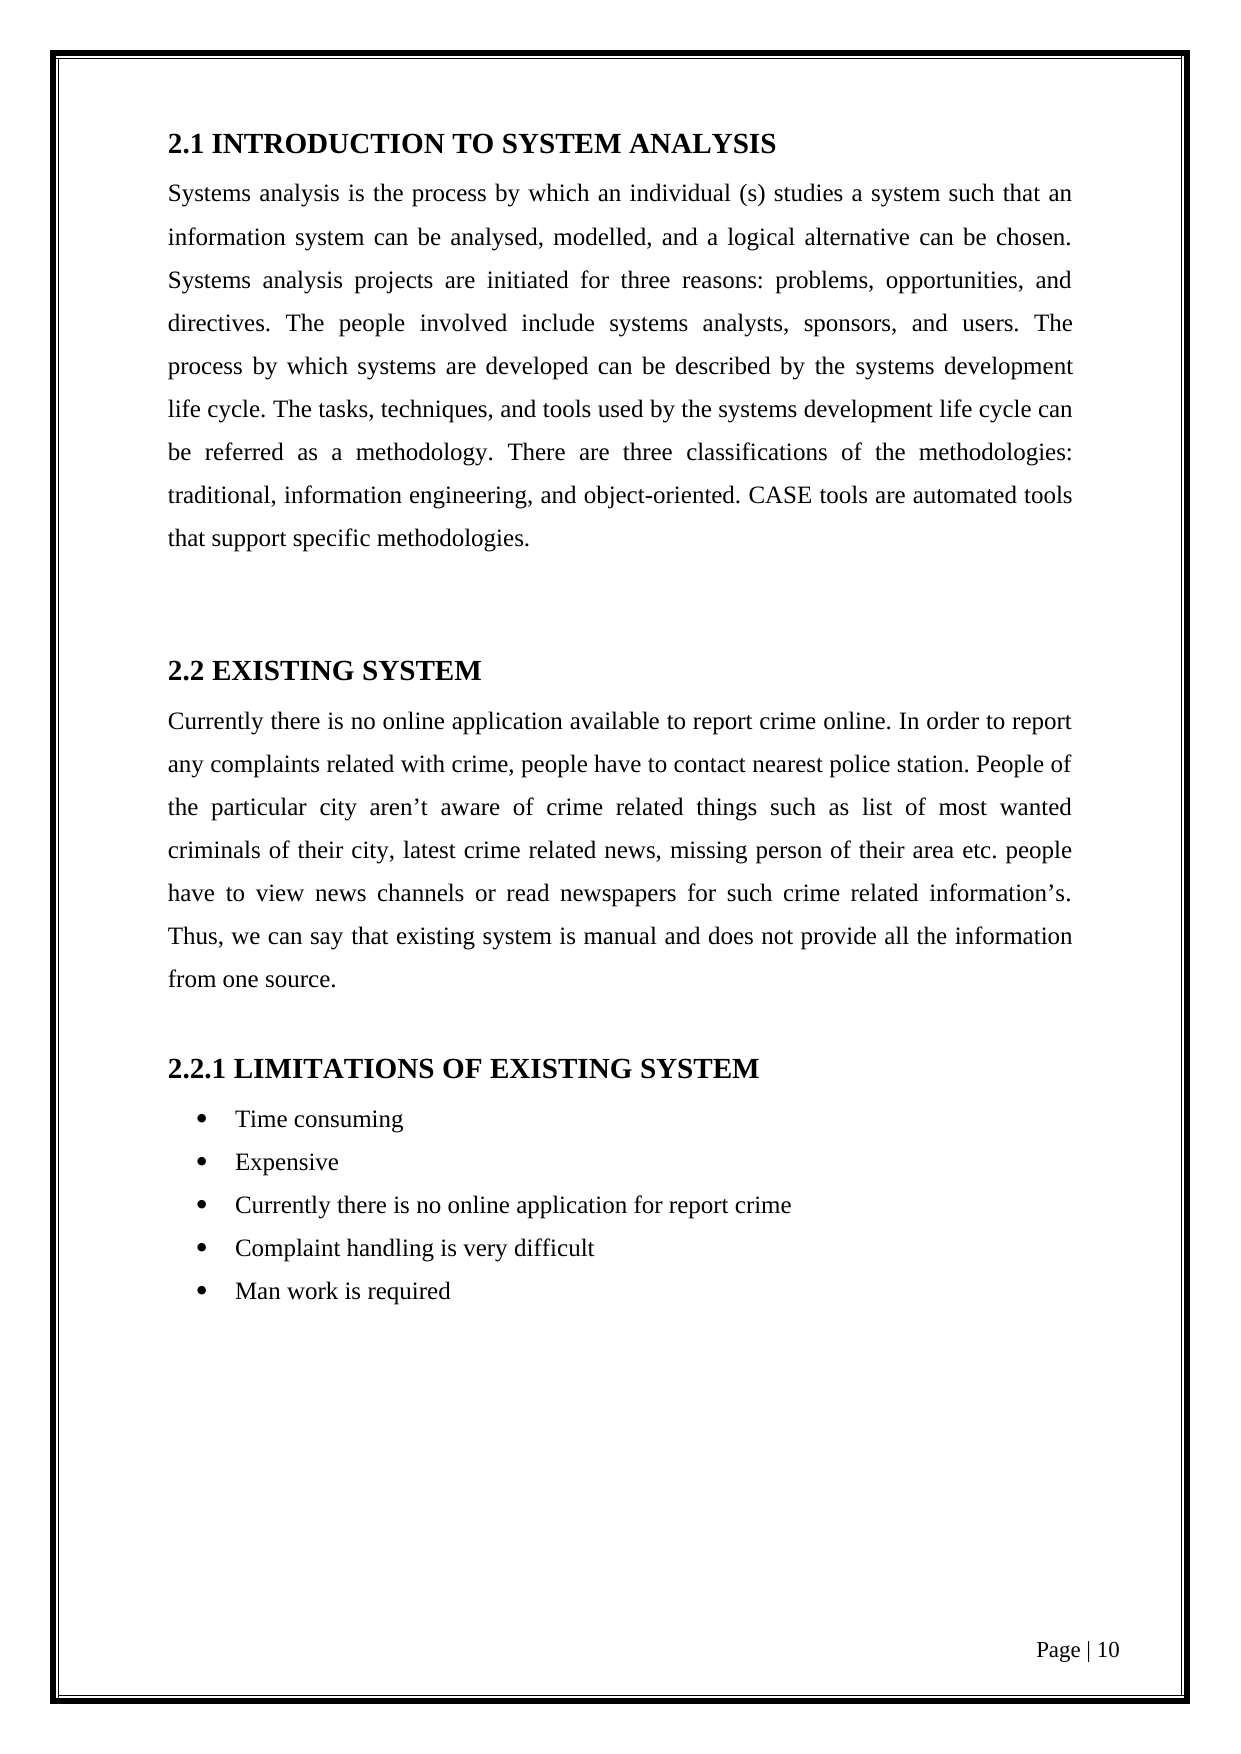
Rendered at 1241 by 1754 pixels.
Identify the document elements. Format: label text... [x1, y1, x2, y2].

list Man work is required [197, 1276, 1119, 1305]
text Currently there is no online application available to report crime online. In order to report any complaints related with crime, people have to contact nearest police station. People of the particular city aren’t aware of crime related things such as list of most wanted criminals of their city, latest crime related news, missing person of their area etc. people have to view news channels or read newspapers for such crime related information’s. Thus, we can say that existing system is manual and does not provide all the information from one source. [168, 706, 1073, 993]
list Expensive [197, 1147, 1119, 1176]
list Complaint handling is very difficult [197, 1233, 1119, 1262]
subtitle EXISTING SYSTEM [168, 653, 1119, 687]
text Systems analysis is the process by which an individual (s) studies a system such that an information system can be analysed, modelled, and a logical alternative can be chosen. Systems analysis projects are initiated for three reasons: problems, opportunities, and directives. The people involved include systems analysts, sponsors, and users. The process by which systems are developed can be described by the systems development life cycle. The tasks, techniques, and tools used by the systems development life cycle can be referred as a methodology. There are three classifications of the methodologies: traditional, information engineering, and object-oriented. CASE tools are automated tools that support specific methodologies. [168, 178, 1073, 552]
subtitle INTRODUCTION TO SYSTEM ANALYSIS [168, 126, 1119, 159]
subtitle LIMITATIONS OF EXISTING SYSTEM [168, 1051, 1119, 1084]
list Currently there is no online application for report crime [197, 1190, 1119, 1219]
list Time consuming [197, 1104, 1119, 1133]
